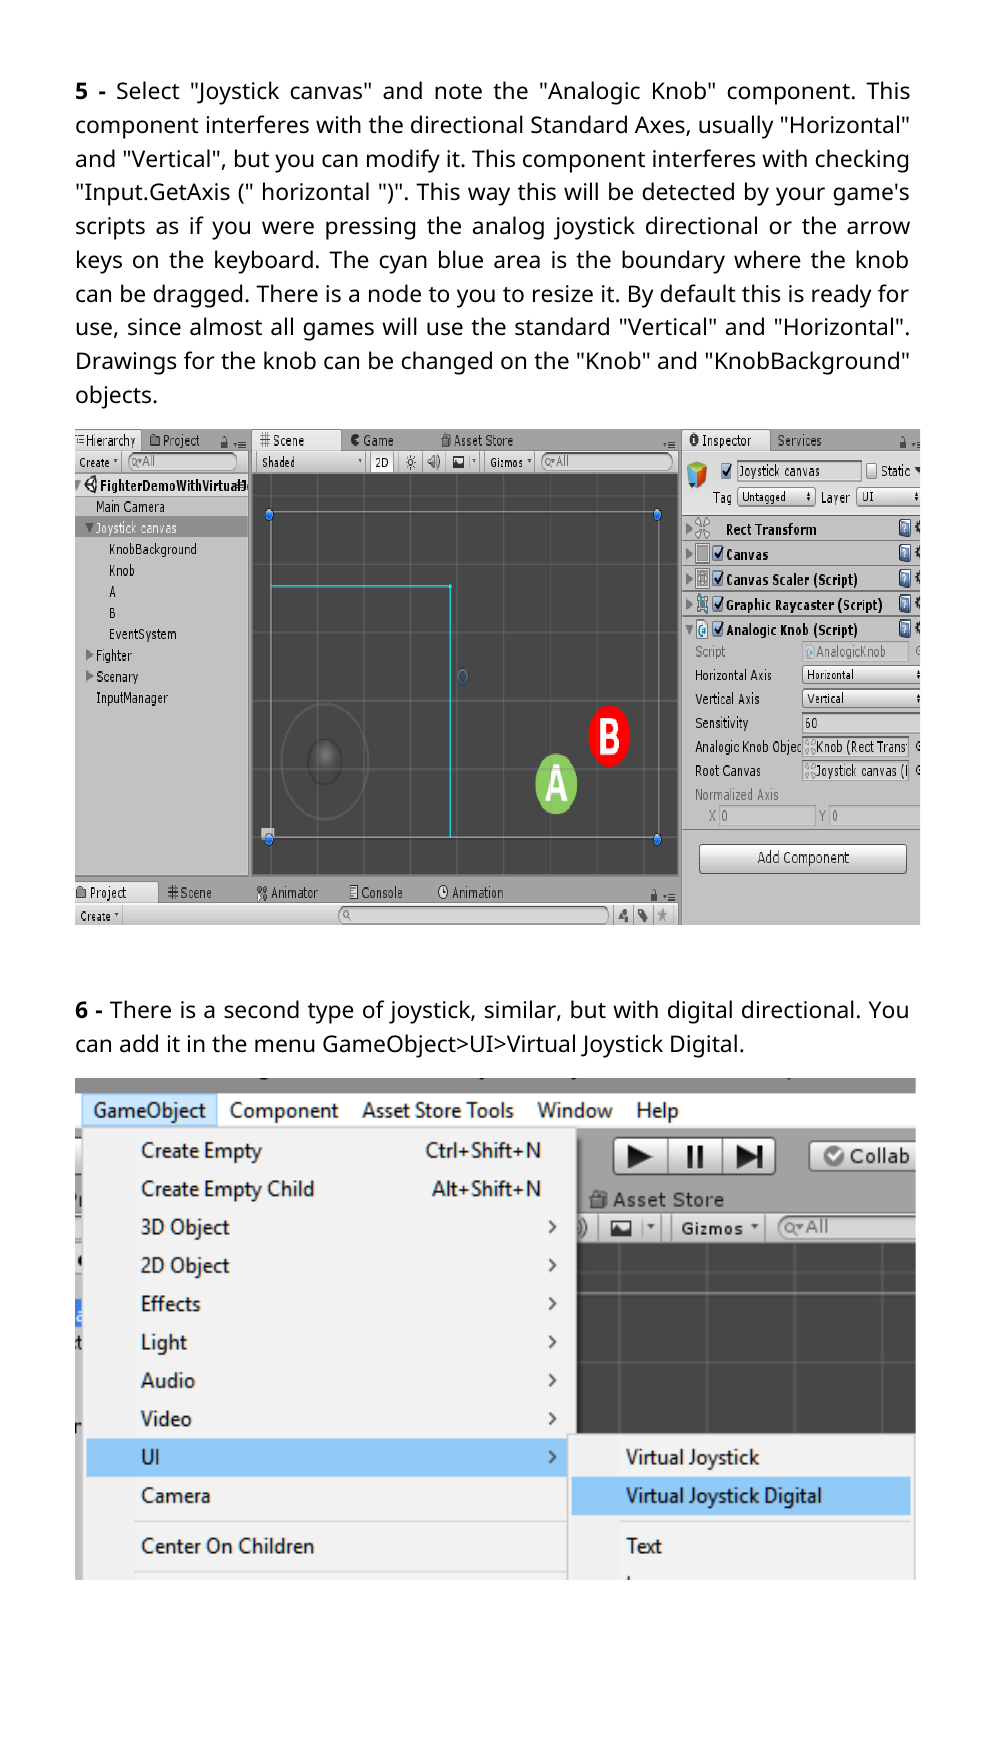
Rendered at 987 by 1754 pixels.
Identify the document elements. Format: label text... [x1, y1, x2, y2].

picture [75, 1078, 916, 1580]
text 6 - There is a second type of joystick, similar, but with digital directional. You can add it in the menu GameObject>UI>Virtual Joystick Digital. [75, 994, 911, 1059]
picture [75, 429, 921, 925]
text 5 - Select "Joystick canvas" and note the "Analogic Knob" component. This component interferes with the directional Standard Axes, usually "Horizontal" and "Vertical", but you can modify it. This component interferes with checking "Input.GetAxis (" horizontal ")". This way this will be detected by your game's scripts as if you were pressing the analog joystick directional or the arrow keys on the keyboard. The cyan blue area is the boundary where the knob can be dragged. There is a node to you to resize it. By default this is ready for use, since almost all games will use the standard "Vertical" and "Horizontal". Drawings for the knob can be changed on the "Knob" and "KnobBackground" objects. [75, 75, 911, 410]
